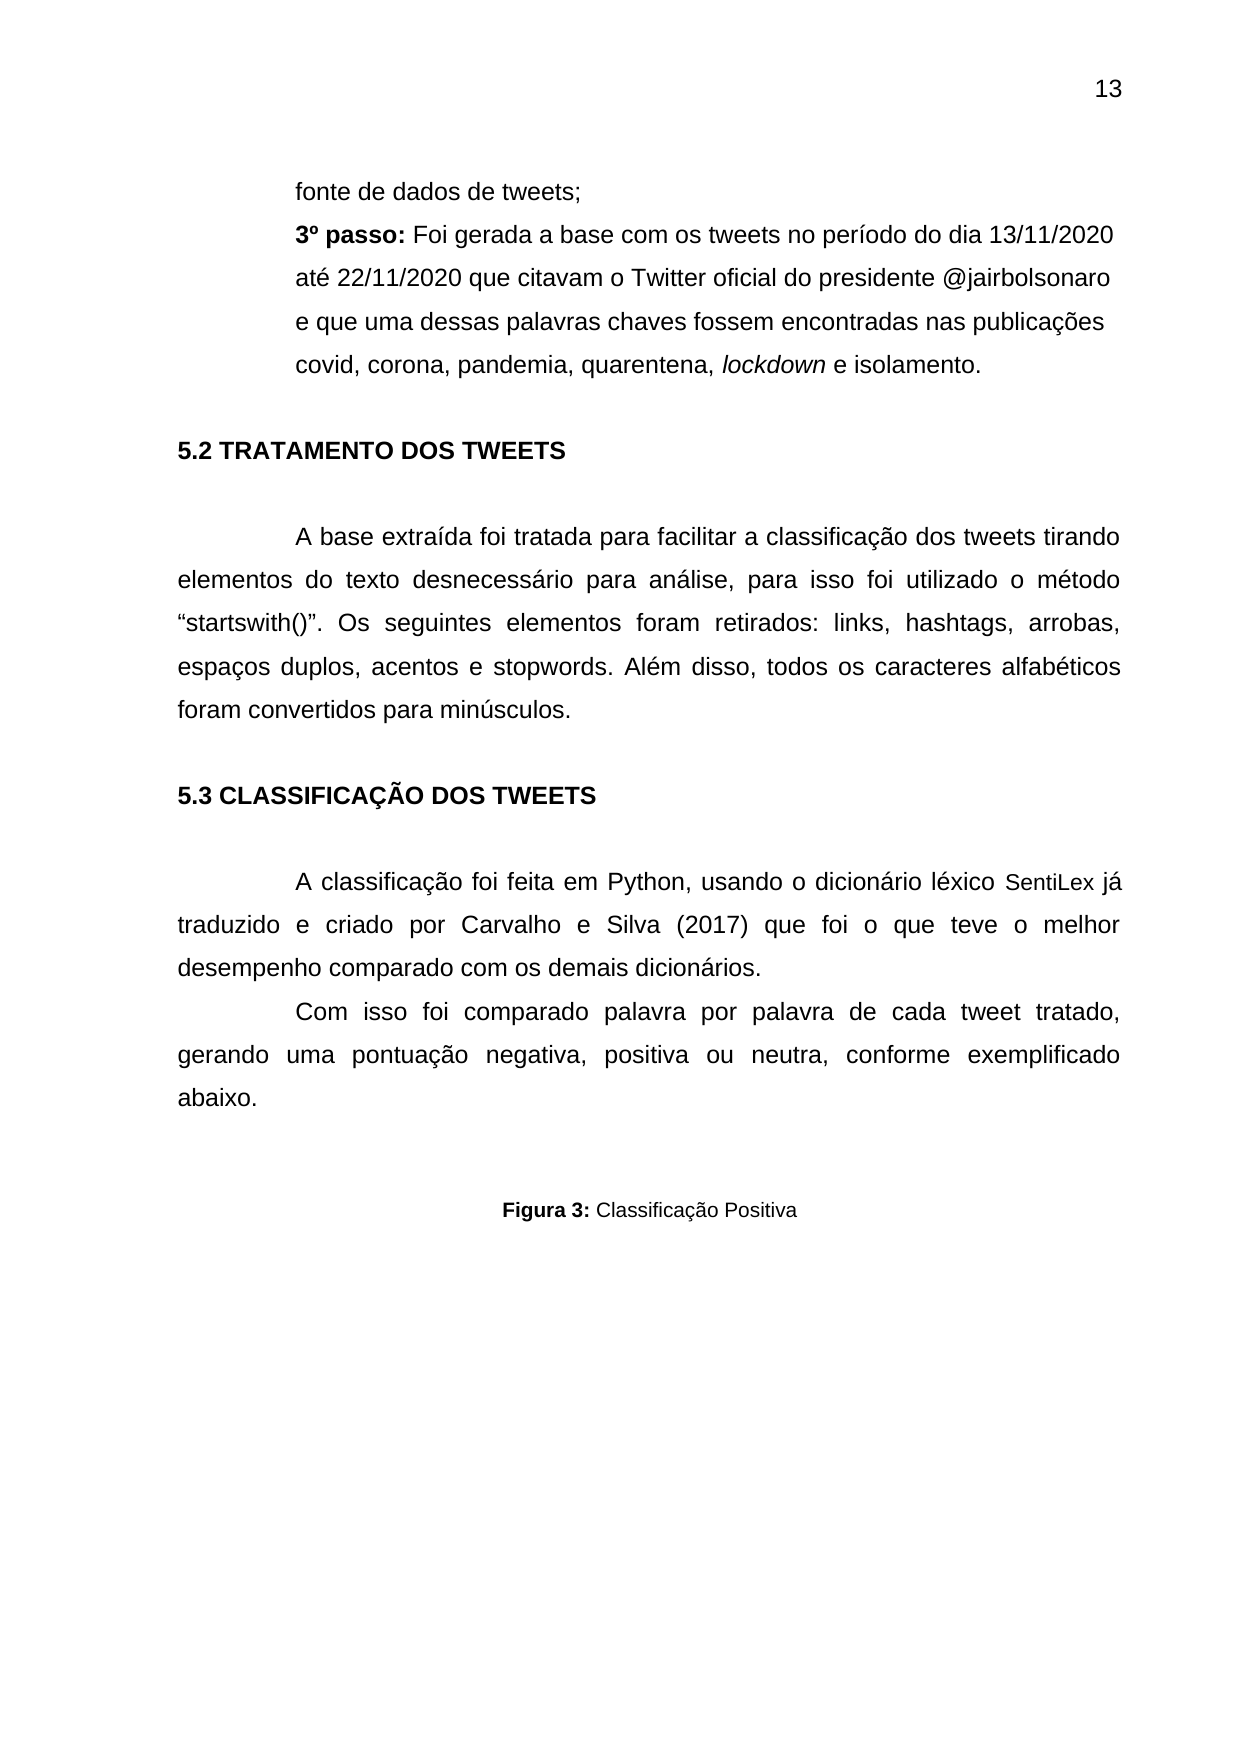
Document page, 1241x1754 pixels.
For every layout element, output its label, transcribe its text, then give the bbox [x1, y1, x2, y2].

text A base extraída foi tratada para facilitar a classificação dos tweets tirando elementos do texto desnecessário para análise, para isso foi utilizado o método “startswith()”. Os seguintes elementos foram retirados: links, hashtags, arrobas, espaços duplos, acentos e stopwords. Além disso, todos os caracteres alfabéticos foram convertidos para minúsculos. [177, 522, 1122, 723]
subtitle 5.3 CLASSIFICAÇÃO DOS TWEETS [177, 781, 1122, 810]
text Figura 3: Classificação Positiva [177, 1198, 1122, 1222]
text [295, 177, 1122, 378]
text Com isso foi comparado palavra por palavra de cada tweet tratado, gerando uma pontuação negativa, positiva ou neutra, conforme exemplificado abaixo. [177, 997, 1122, 1112]
subtitle 5.2 TRATAMENTO DOS TWEETS [177, 436, 1122, 465]
text A classificação foi feita em Python, usando o dicionário léxico SentiLex já traduzido e criado por Carvalho e Silva (2017) que foi o que teve o melhor desempenho comparado com os demais dicionários. [177, 867, 1122, 982]
